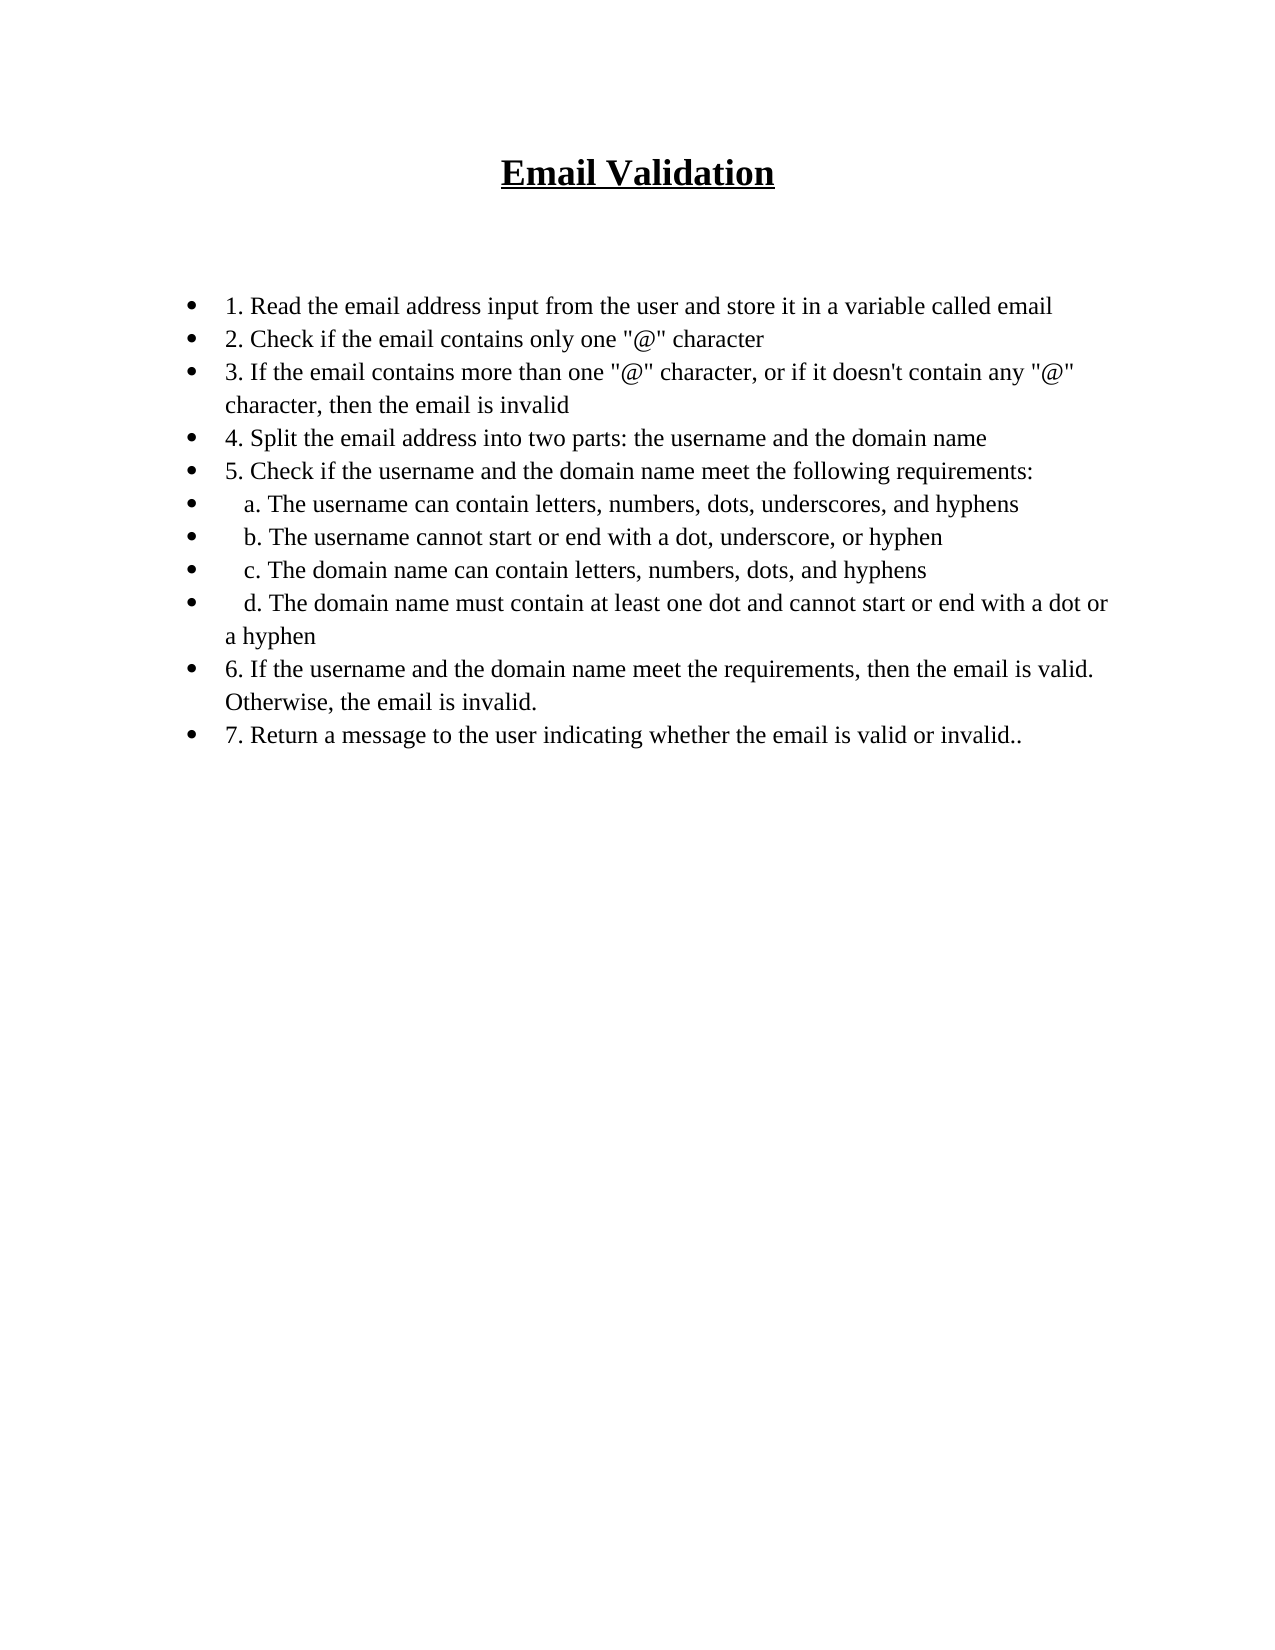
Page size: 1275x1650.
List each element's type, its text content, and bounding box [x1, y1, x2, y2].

list 7. Return a message to the user indicating whether the email is valid or invalid.. [187, 720, 1125, 749]
list 6. If the username and the domain name meet the requirements, then the email is valid. Otherwise, the email is invalid. [187, 654, 1125, 716]
list d. The domain name must contain at least one dot and cannot start or end with a dot or a hyphen [187, 588, 1125, 650]
list b. The username cannot start or end with a dot, underscore, or hyphen [187, 522, 1125, 551]
list 1. Read the email address input from the user and store it in a variable called email [187, 291, 1125, 319]
list 3. If the email contains more than one "@" character, or if it doesn't contain any "@" character, then the email is invalid [187, 357, 1125, 419]
list 2. Check if the email contains only one "@" character [187, 324, 1125, 353]
list a. The username can contain letters, numbers, dots, underscores, and hyphens [187, 489, 1125, 518]
list 4. Split the email address into two parts: the username and the domain name [187, 423, 1125, 452]
list 5. Check if the username and the domain name meet the following requirements: [187, 456, 1125, 485]
text Email Validation [150, 150, 1125, 193]
list c. The domain name can contain letters, numbers, dots, and hyphens [187, 555, 1125, 584]
